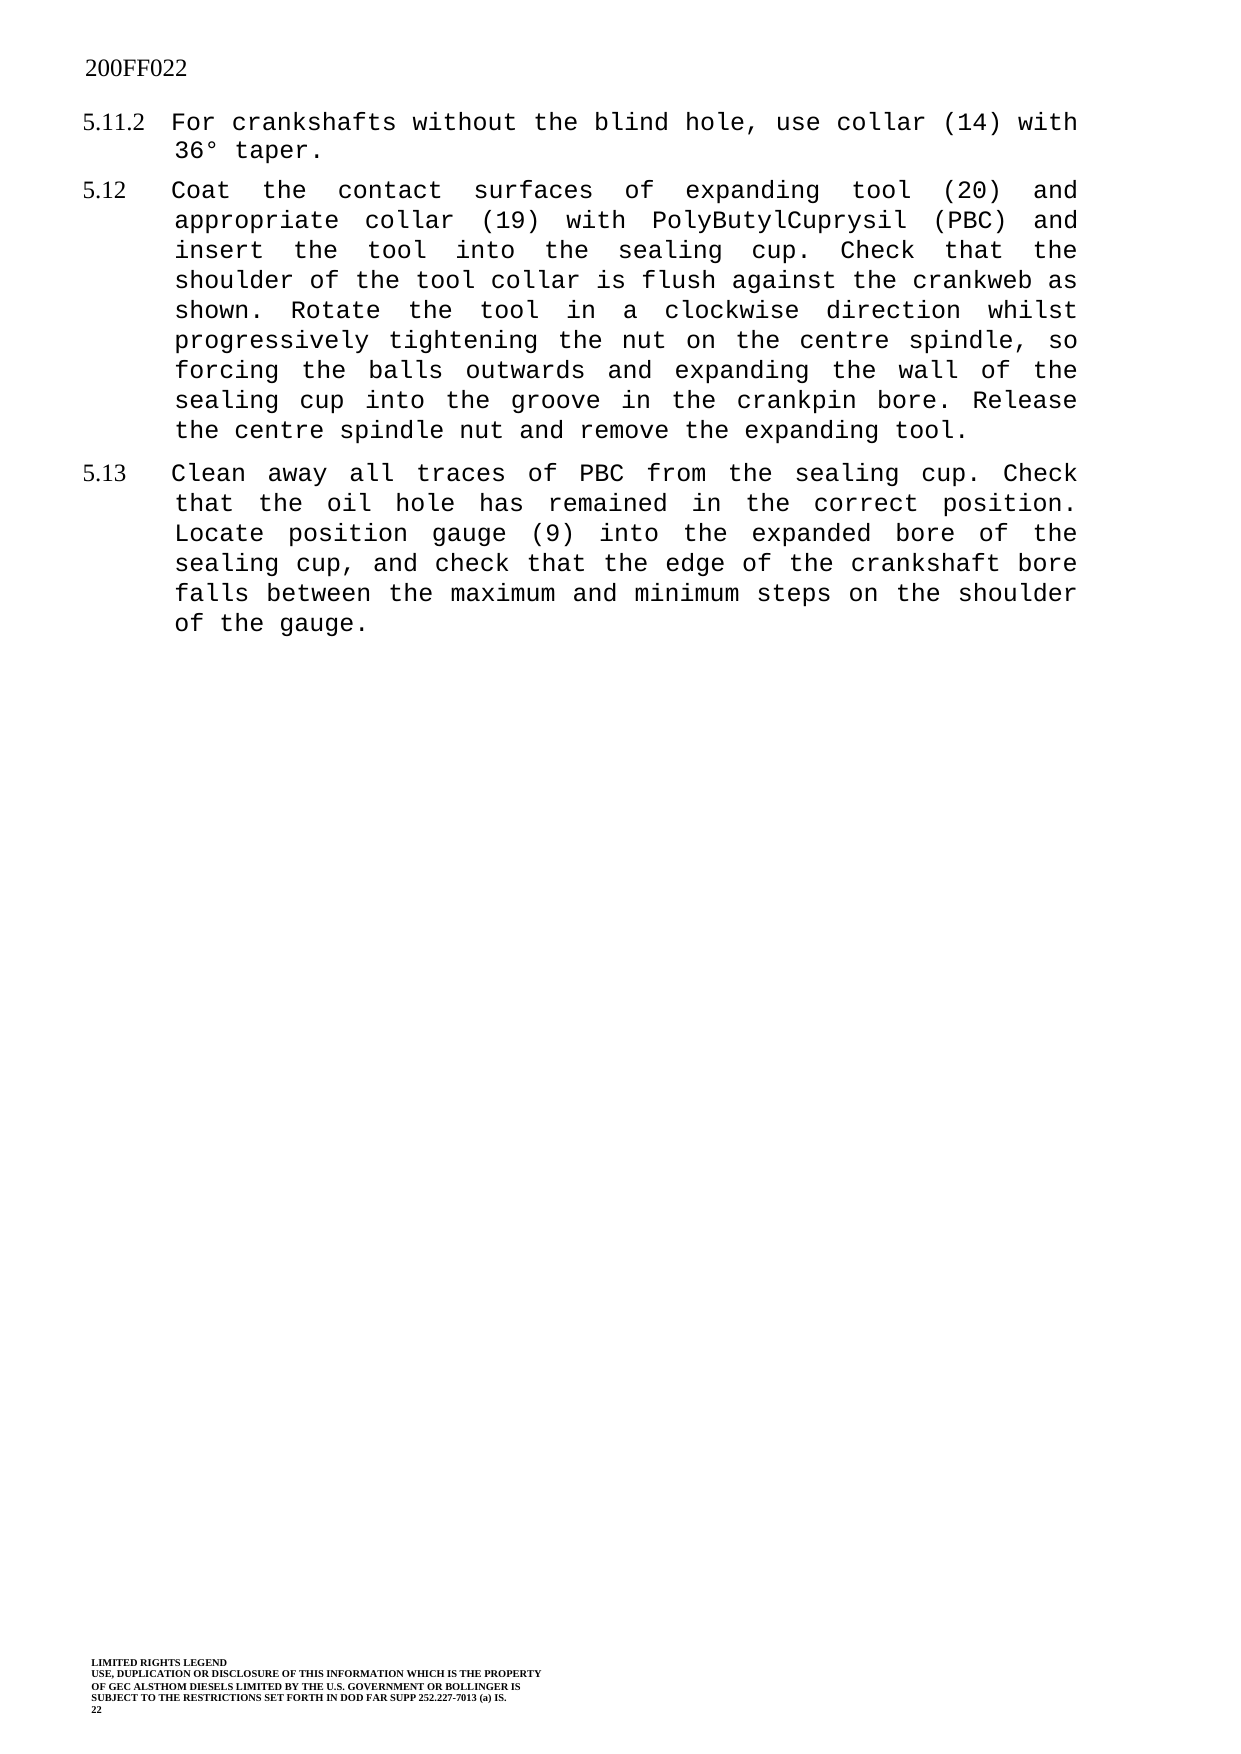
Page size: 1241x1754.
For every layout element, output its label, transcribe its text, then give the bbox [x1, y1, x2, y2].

list Clean away all traces of PBC from the sealing cup. Check that the oil hole has remained in the correct position. Locate position gauge (9) into the expanded bore of the sealing cup, and check that the edge of the crankshaft bore falls between the maximum and minimum steps on the shoulder of the gauge. [82, 457, 1079, 637]
list For crankshafts without the blind hole, use collar (14) with 36° taper. [82, 108, 1079, 164]
list Coat the contact surfaces of expanding tool (20) and appropriate collar (19) with PolyButylCuprysil (PBC) and insert the tool into the sealing cup. Check that the shoulder of the tool collar is flush against the crankweb as shown. Rotate the tool in a clockwise direction whilst progressively tightening the nut on the centre spindle, so forcing the balls outwards and expanding the wall of the sealing cup into the groove in the crankpin bore. Release the centre spindle nut and remove the expanding tool. [82, 174, 1079, 444]
